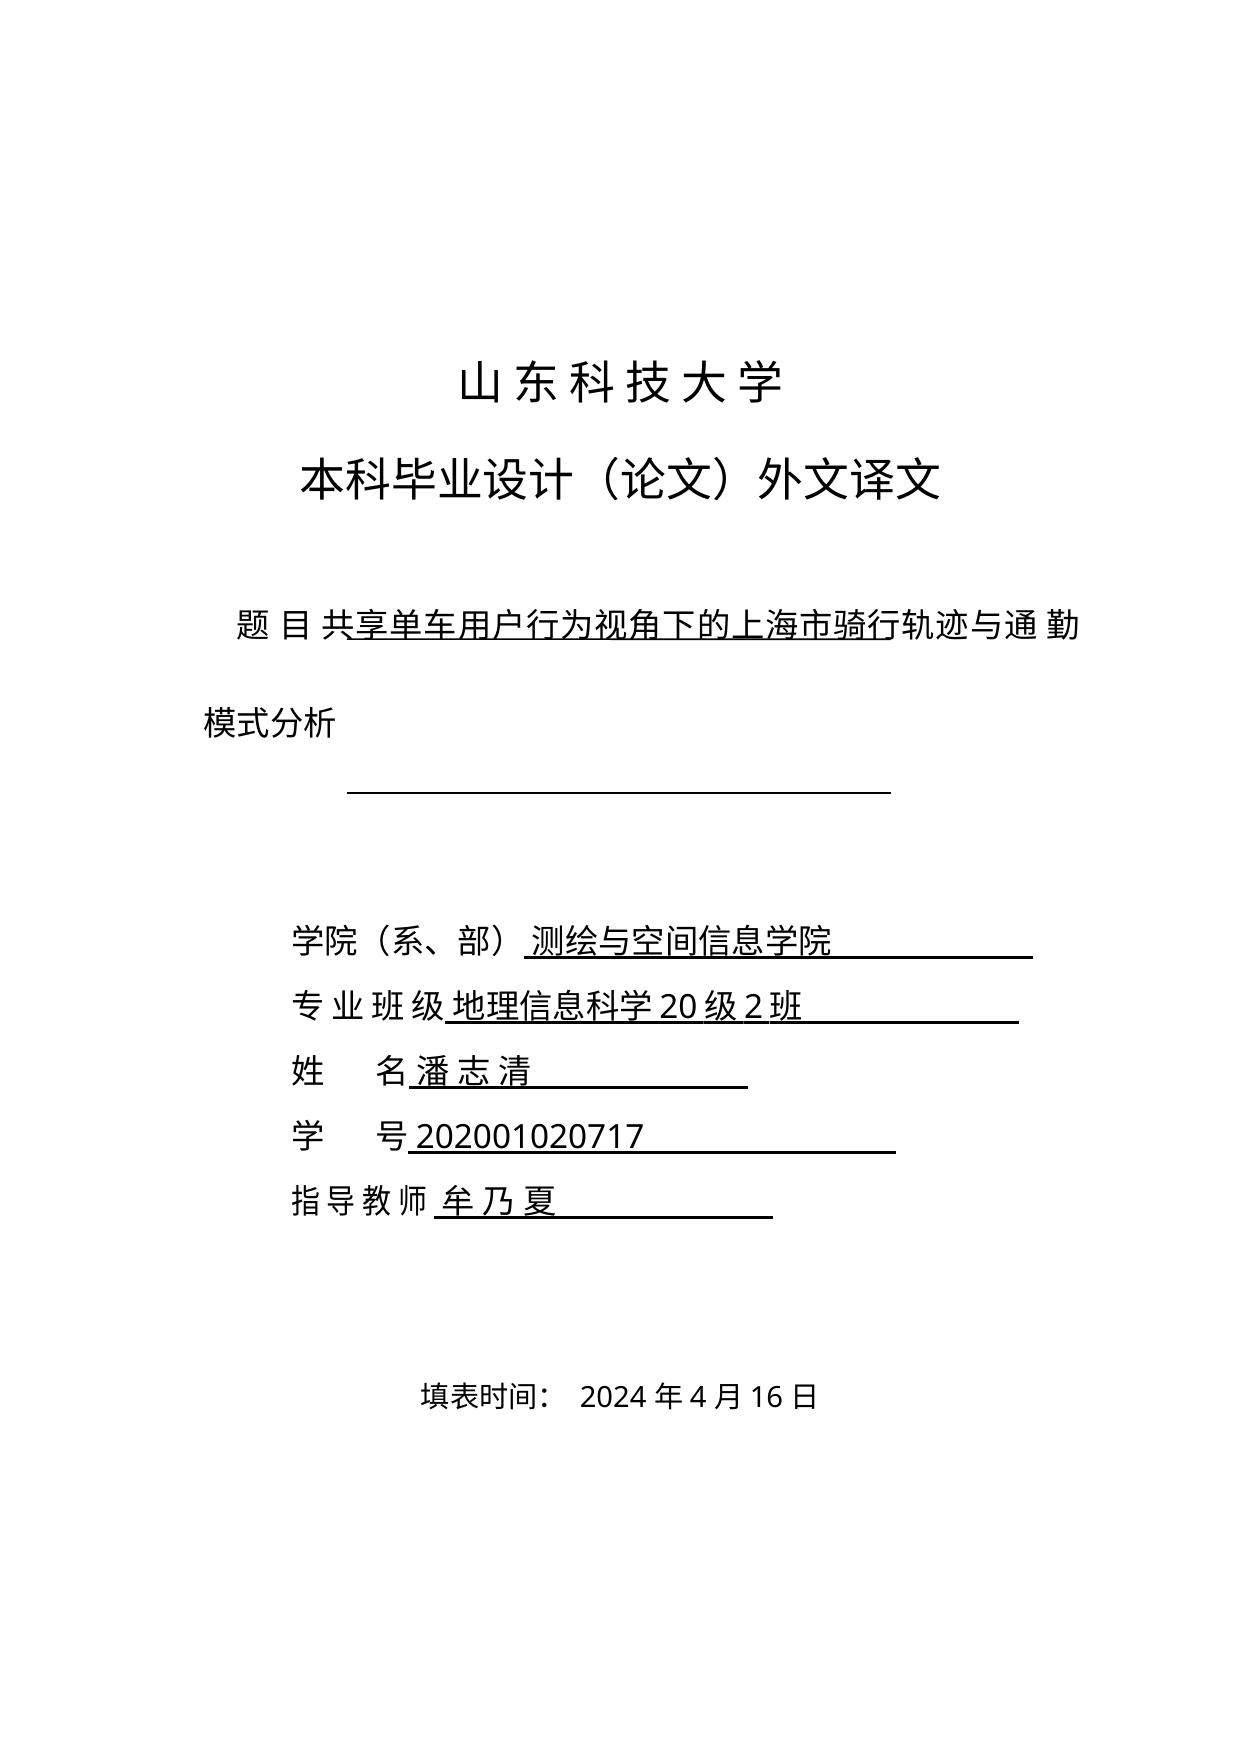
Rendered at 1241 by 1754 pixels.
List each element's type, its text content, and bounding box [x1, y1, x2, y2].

text 学院（系、部） 测绘与空间信息学院 [291, 907, 1081, 972]
text 山 东 科 技 大 学 [159, 330, 1081, 428]
text 学 号 202001020717 [291, 1102, 1081, 1167]
text 本科毕业设计（论文）外文译文 [159, 428, 1081, 525]
text 姓 名 潘 志 清 [291, 1037, 1081, 1102]
text 填表时间： 2024 年 4 月 16 日 [159, 1362, 1081, 1427]
text 专业班级 地理信息科学20级2班 [291, 972, 1081, 1037]
text 题 目 共享单车用户行为视角下的上海市骑行轨迹与通 勤模式分析 [203, 590, 1081, 753]
text 指 导 教 师 牟 乃 夏 [291, 1167, 1081, 1232]
